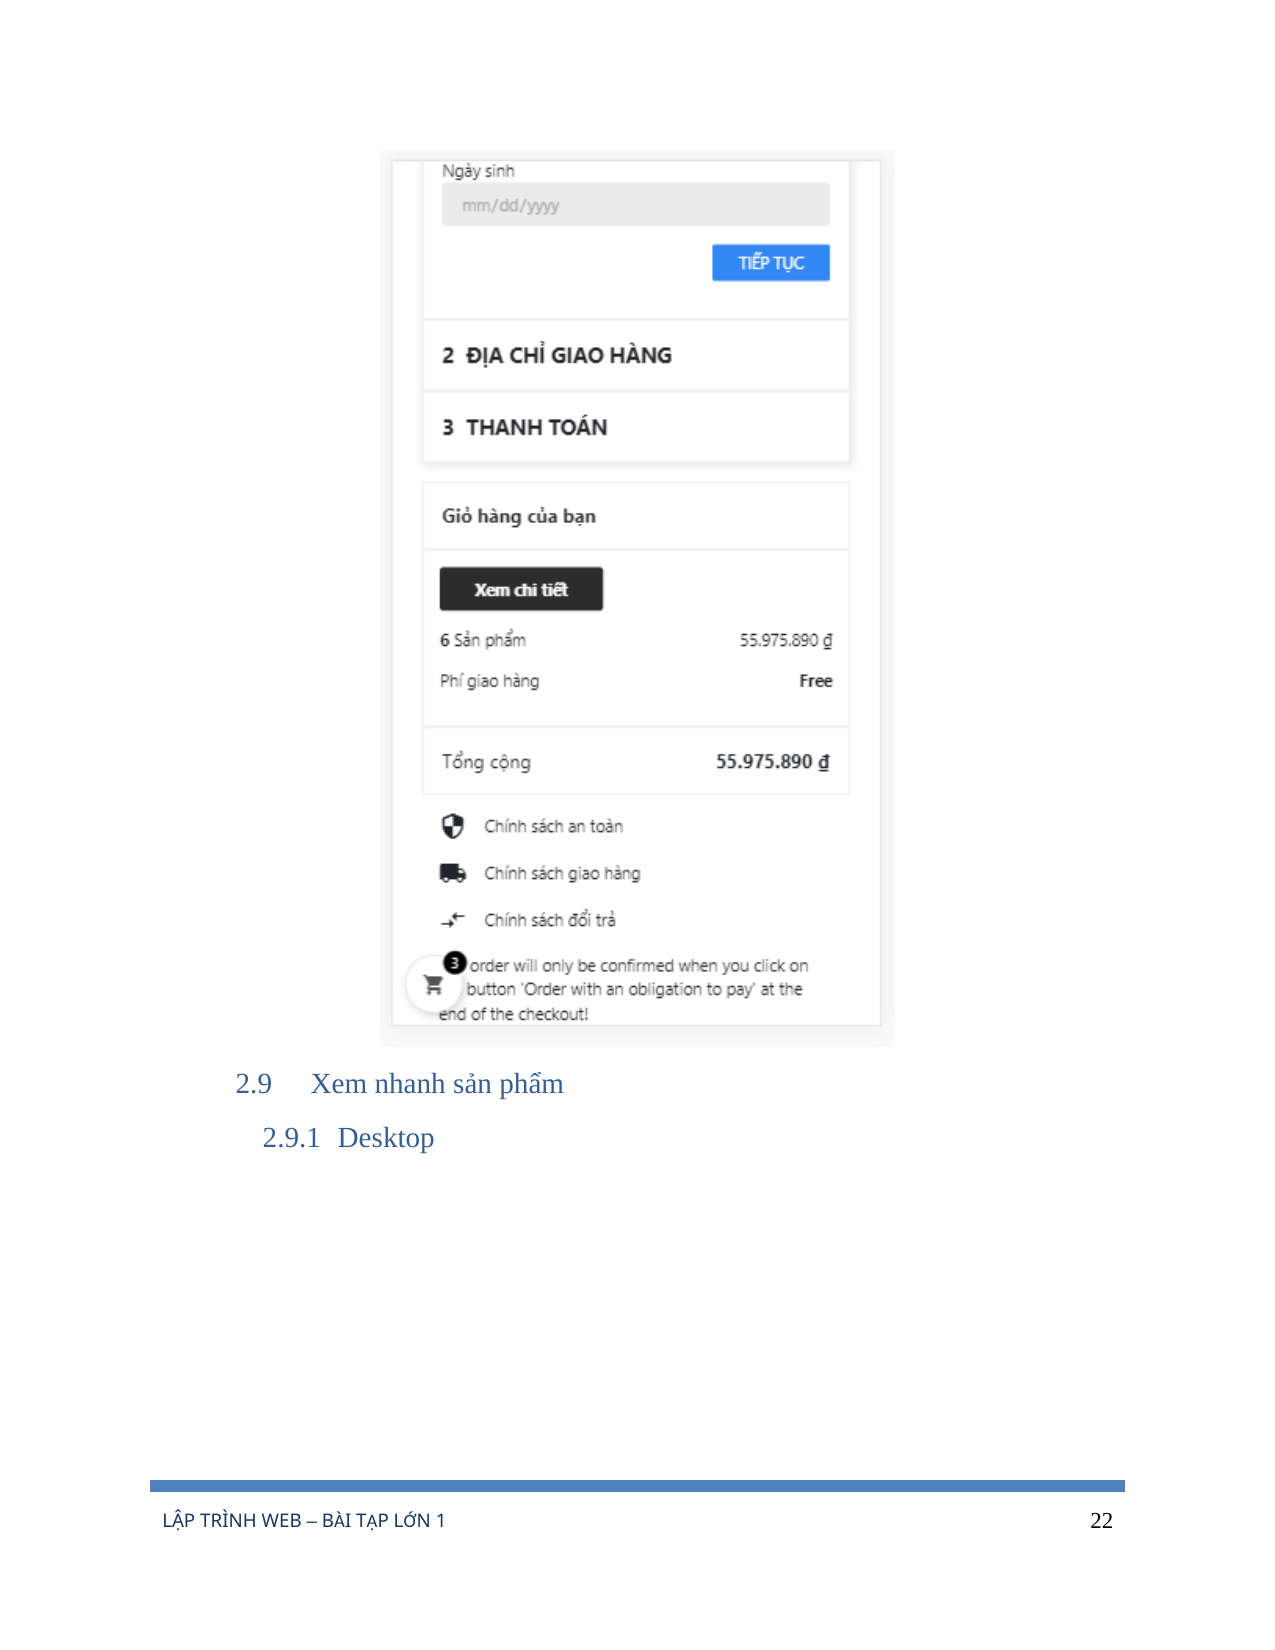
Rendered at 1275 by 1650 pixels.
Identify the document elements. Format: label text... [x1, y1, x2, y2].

list Xem nhanh sản phẩm [235, 1067, 1125, 1100]
picture [379, 150, 896, 1047]
list Desktop [262, 1120, 1125, 1153]
